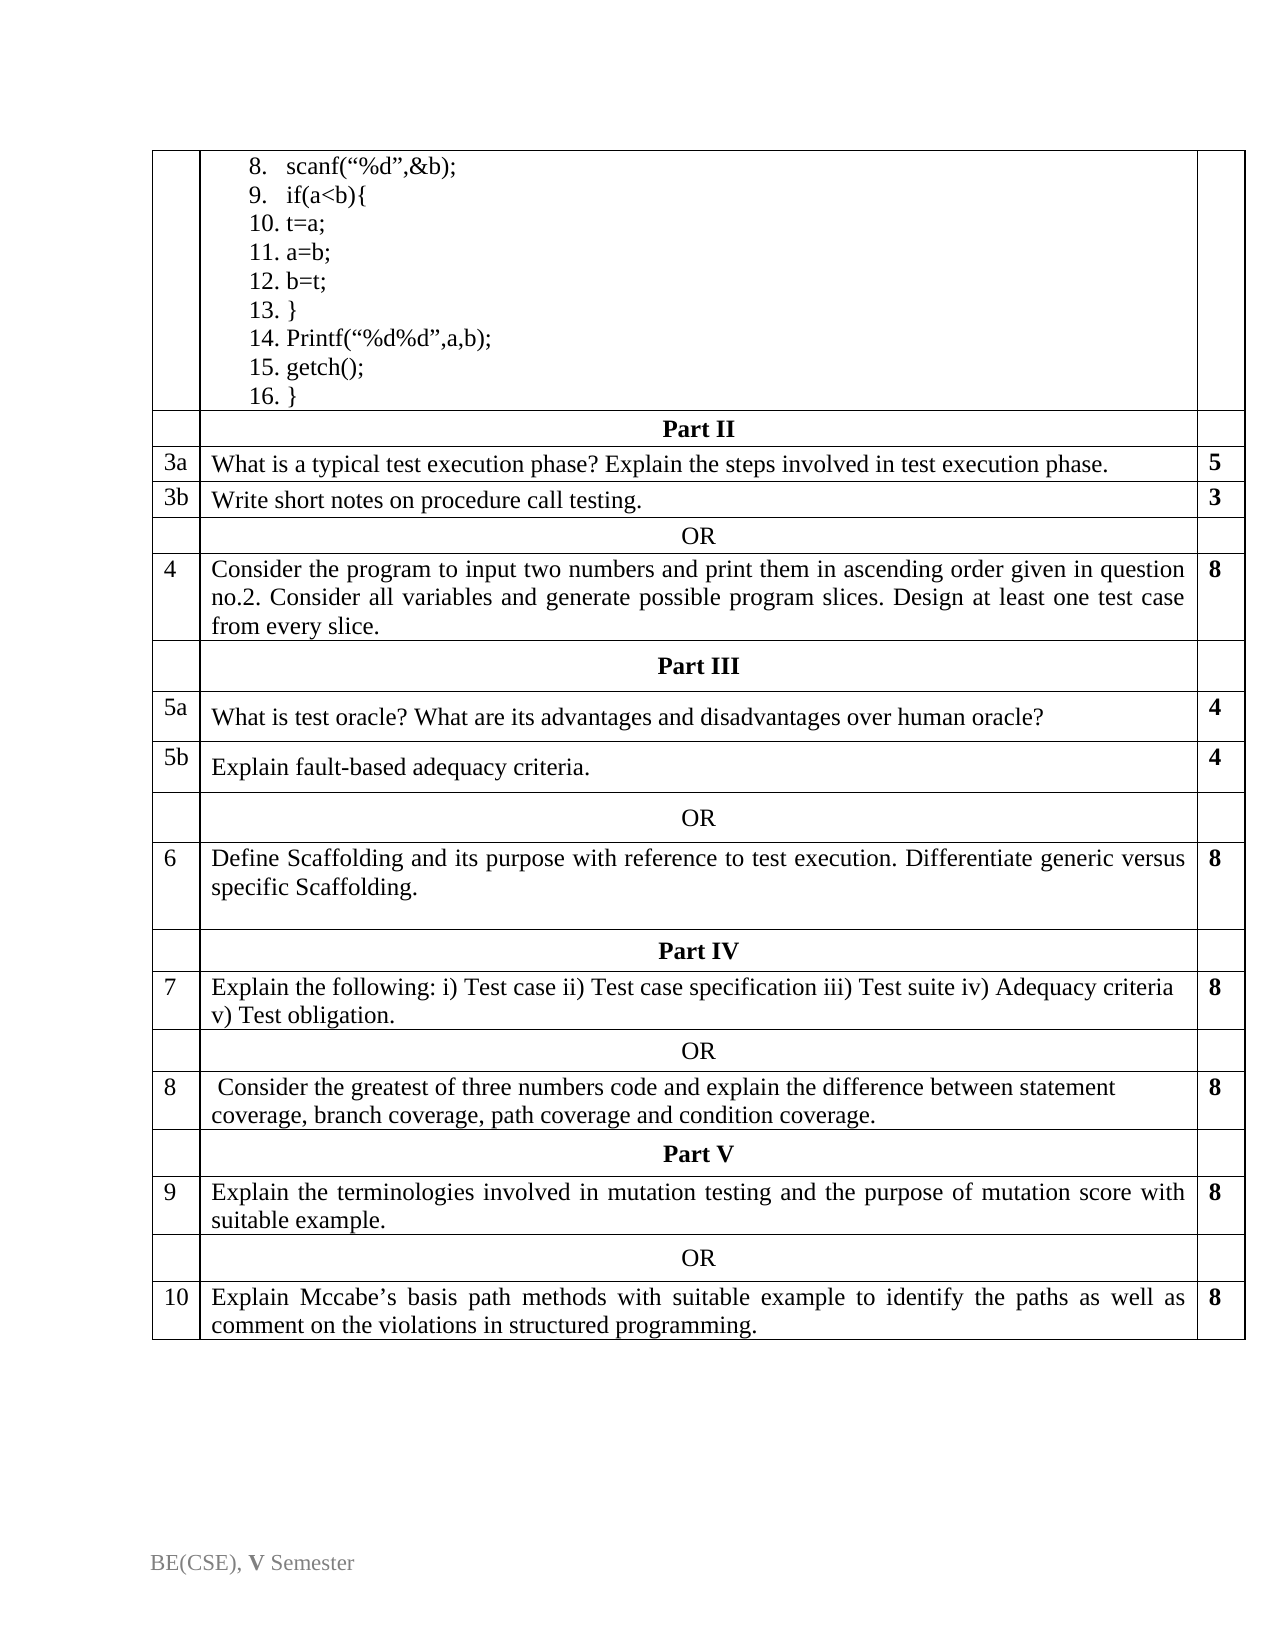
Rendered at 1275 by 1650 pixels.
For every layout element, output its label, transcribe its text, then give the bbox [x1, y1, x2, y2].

table_cell 7 [153, 972, 199, 1029]
table_cell 3a [153, 447, 199, 481]
table_cell What is a typical test execution phase? Explain the steps involved in test execution phase. [201, 447, 1197, 481]
table_cell 8 [1198, 1282, 1244, 1339]
table_cell Explain Mccabe’s basis path methods with suitable example to identify the paths as well as comment on the violations in structured programming. [201, 1282, 1197, 1339]
table_cell [1198, 1030, 1244, 1071]
table_cell 8 [1198, 1072, 1244, 1129]
table_cell [1198, 930, 1244, 971]
table_cell 4 [1198, 692, 1244, 741]
table_cell 8 [1198, 1177, 1244, 1234]
table_cell [1198, 1130, 1244, 1176]
table_cell 9 [153, 1177, 199, 1234]
table_cell 4 [1198, 742, 1244, 792]
table_cell Part IV [201, 930, 1197, 971]
table_cell [153, 793, 199, 842]
table_cell [153, 930, 199, 971]
table_cell 5 [1198, 447, 1244, 481]
table_cell Consider the program to input two numbers and print them in ascending order given in question no.2. Consider all variables and generate possible program slices. Design at least one test case from every slice. [201, 554, 1197, 640]
table_cell [153, 411, 199, 446]
table_cell Part III [201, 641, 1197, 691]
table_cell OR [201, 518, 1197, 553]
table_cell What is test oracle? What are its advantages and disadvantages over human oracle? [201, 692, 1197, 741]
table_cell Part II [201, 411, 1197, 446]
table_cell 2 [153, 151, 199, 410]
table_cell [1198, 1235, 1244, 1281]
table_cell 8 [1198, 151, 1244, 410]
table_cell 5b [153, 742, 199, 792]
table_cell Explain fault-based adequacy criteria. [201, 742, 1197, 792]
table_cell 8 [1198, 554, 1244, 640]
table_cell 6 [153, 843, 199, 929]
table_cell 10 [153, 1282, 199, 1339]
table_cell 8 [1198, 972, 1244, 1029]
table_cell OR [201, 1235, 1197, 1281]
table_cell [1198, 793, 1244, 842]
table_cell [153, 518, 199, 553]
table_cell Explain the following: i) Test case ii) Test case specification iii) Test suite iv) Adequacy criteria v) Test obligation. [201, 972, 1197, 1029]
table_cell [153, 1030, 199, 1071]
table_cell [153, 1130, 199, 1176]
table_cell 4 [153, 554, 199, 640]
table_cell 8 [1198, 843, 1244, 929]
table_cell 3 [1198, 482, 1244, 517]
table_cell 8 [153, 1072, 199, 1129]
table_cell Define Scaffolding and its purpose with reference to test execution. Differentiate generic versus specific Scaffolding. [201, 843, 1197, 929]
table_cell Consider the greatest of three numbers code and explain the difference between statement coverage, branch coverage, path coverage and condition coverage. [201, 1072, 1197, 1129]
table_cell [1198, 641, 1244, 691]
table_cell [153, 641, 199, 691]
table_cell 5a [153, 692, 199, 741]
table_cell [201, 151, 1197, 410]
table_cell [1198, 411, 1244, 446]
table_cell OR [201, 1030, 1197, 1071]
table_cell [153, 1235, 199, 1281]
table_cell [1198, 518, 1244, 553]
table_cell OR [201, 793, 1197, 842]
table_cell 3b [153, 482, 199, 517]
table_cell Explain the terminologies involved in mutation testing and the purpose of mutation score with suitable example. [201, 1177, 1197, 1234]
table_cell Part V [201, 1130, 1197, 1176]
table_cell Write short notes on procedure call testing. [201, 482, 1197, 517]
